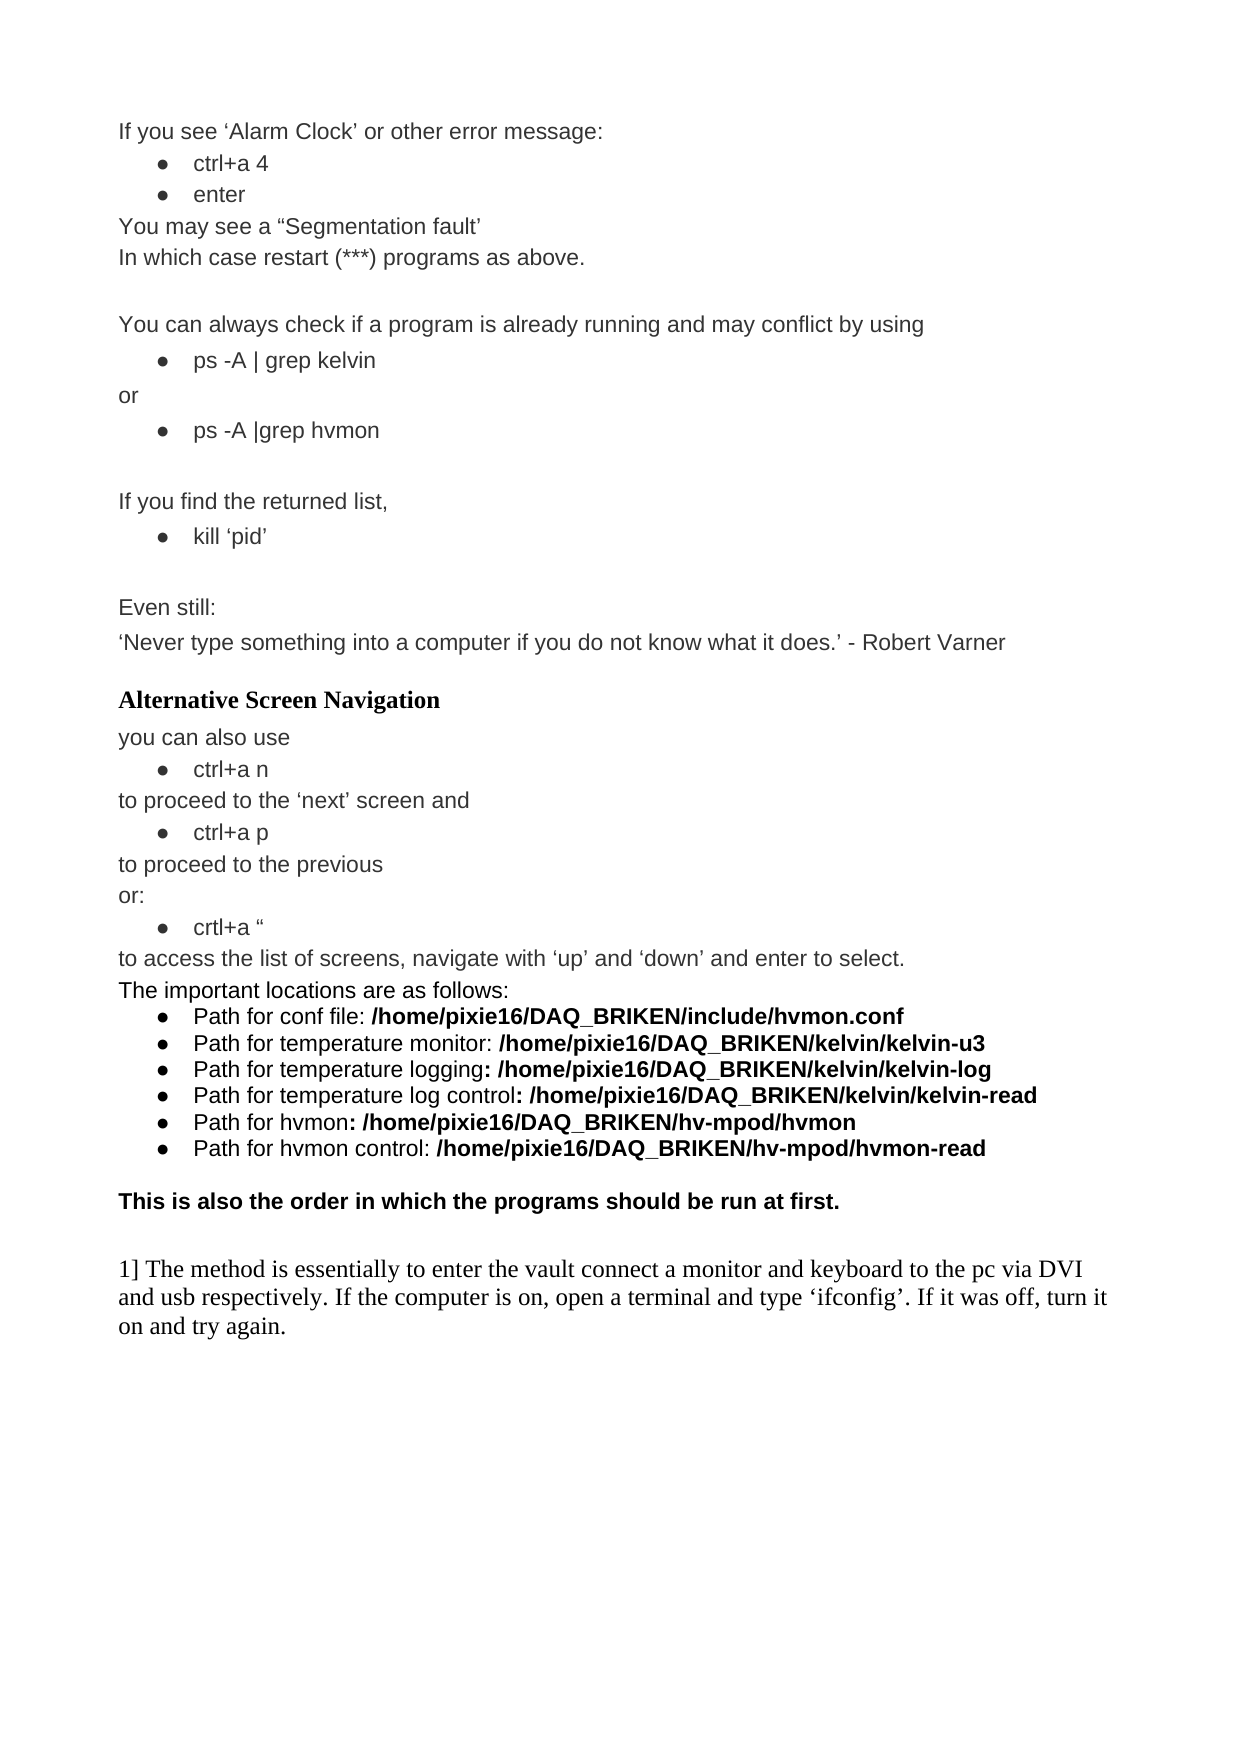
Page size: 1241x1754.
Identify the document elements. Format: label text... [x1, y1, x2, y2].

text Even still: [118, 594, 1122, 620]
text to proceed to the previous [118, 851, 1122, 877]
list Path for temperature monitor: /home/pixie16/DAQ_BRIKEN/kelvin/kelvin-u3 [156, 1029, 1122, 1056]
list ctrl+a n [156, 756, 1122, 782]
list ctrl+a p [156, 819, 1122, 845]
list Path for hvmon control: /home/pixie16/DAQ_BRIKEN/hv-mpod/hvmon-read [156, 1135, 1122, 1162]
list ps -A |grep hvmon [156, 417, 1122, 443]
text ‘Never type something into a computer if you do not know what it does.’ - Robert Varner [118, 629, 1122, 655]
text 1] The method is essentially to enter the vault connect a monitor and keyboard to the pc via DVI and usb respectively. If the computer is on, open a terminal and type ‘ifconfig’. If it was off, turn it on and try again. [118, 1254, 1122, 1340]
text If you see ‘Alarm Clock’ or other error message: [118, 118, 1122, 144]
text The important locations are as follows: [118, 977, 1122, 1003]
text or [118, 382, 1122, 408]
list Path for temperature log control: /home/pixie16/DAQ_BRIKEN/kelvin/kelvin-read [156, 1082, 1122, 1109]
list ps -A | grep kelvin [156, 347, 1122, 373]
subtitle Alternative Screen Navigation [118, 686, 1122, 714]
list Path for conf file: /home/pixie16/DAQ_BRIKEN/include/hvmon.conf [156, 1003, 1122, 1029]
list ctrl+a 4 [156, 150, 1122, 176]
text You can always check if a program is already running and may conflict by using [118, 311, 1122, 338]
list kill ‘pid’ [156, 523, 1122, 549]
text In which case restart (***) programs as above. [118, 244, 1122, 271]
text This is also the order in which the programs should be run at first. [118, 1188, 1122, 1214]
list Path for hvmon: /home/pixie16/DAQ_BRIKEN/hv-mpod/hvmon [156, 1109, 1122, 1135]
text to proceed to the ‘next’ screen and [118, 787, 1122, 814]
text to access the list of screens, navigate with ‘up’ and ‘down’ and enter to select. [118, 945, 1122, 972]
text You may see a “Segmentation fault’ [118, 213, 1122, 239]
text If you find the returned list, [118, 488, 1122, 514]
list enter [156, 181, 1122, 208]
text or: [118, 882, 1122, 908]
list Path for temperature logging: /home/pixie16/DAQ_BRIKEN/kelvin/kelvin-log [156, 1056, 1122, 1082]
list crtl+a “ [156, 914, 1122, 940]
text you can also use [118, 724, 1122, 751]
